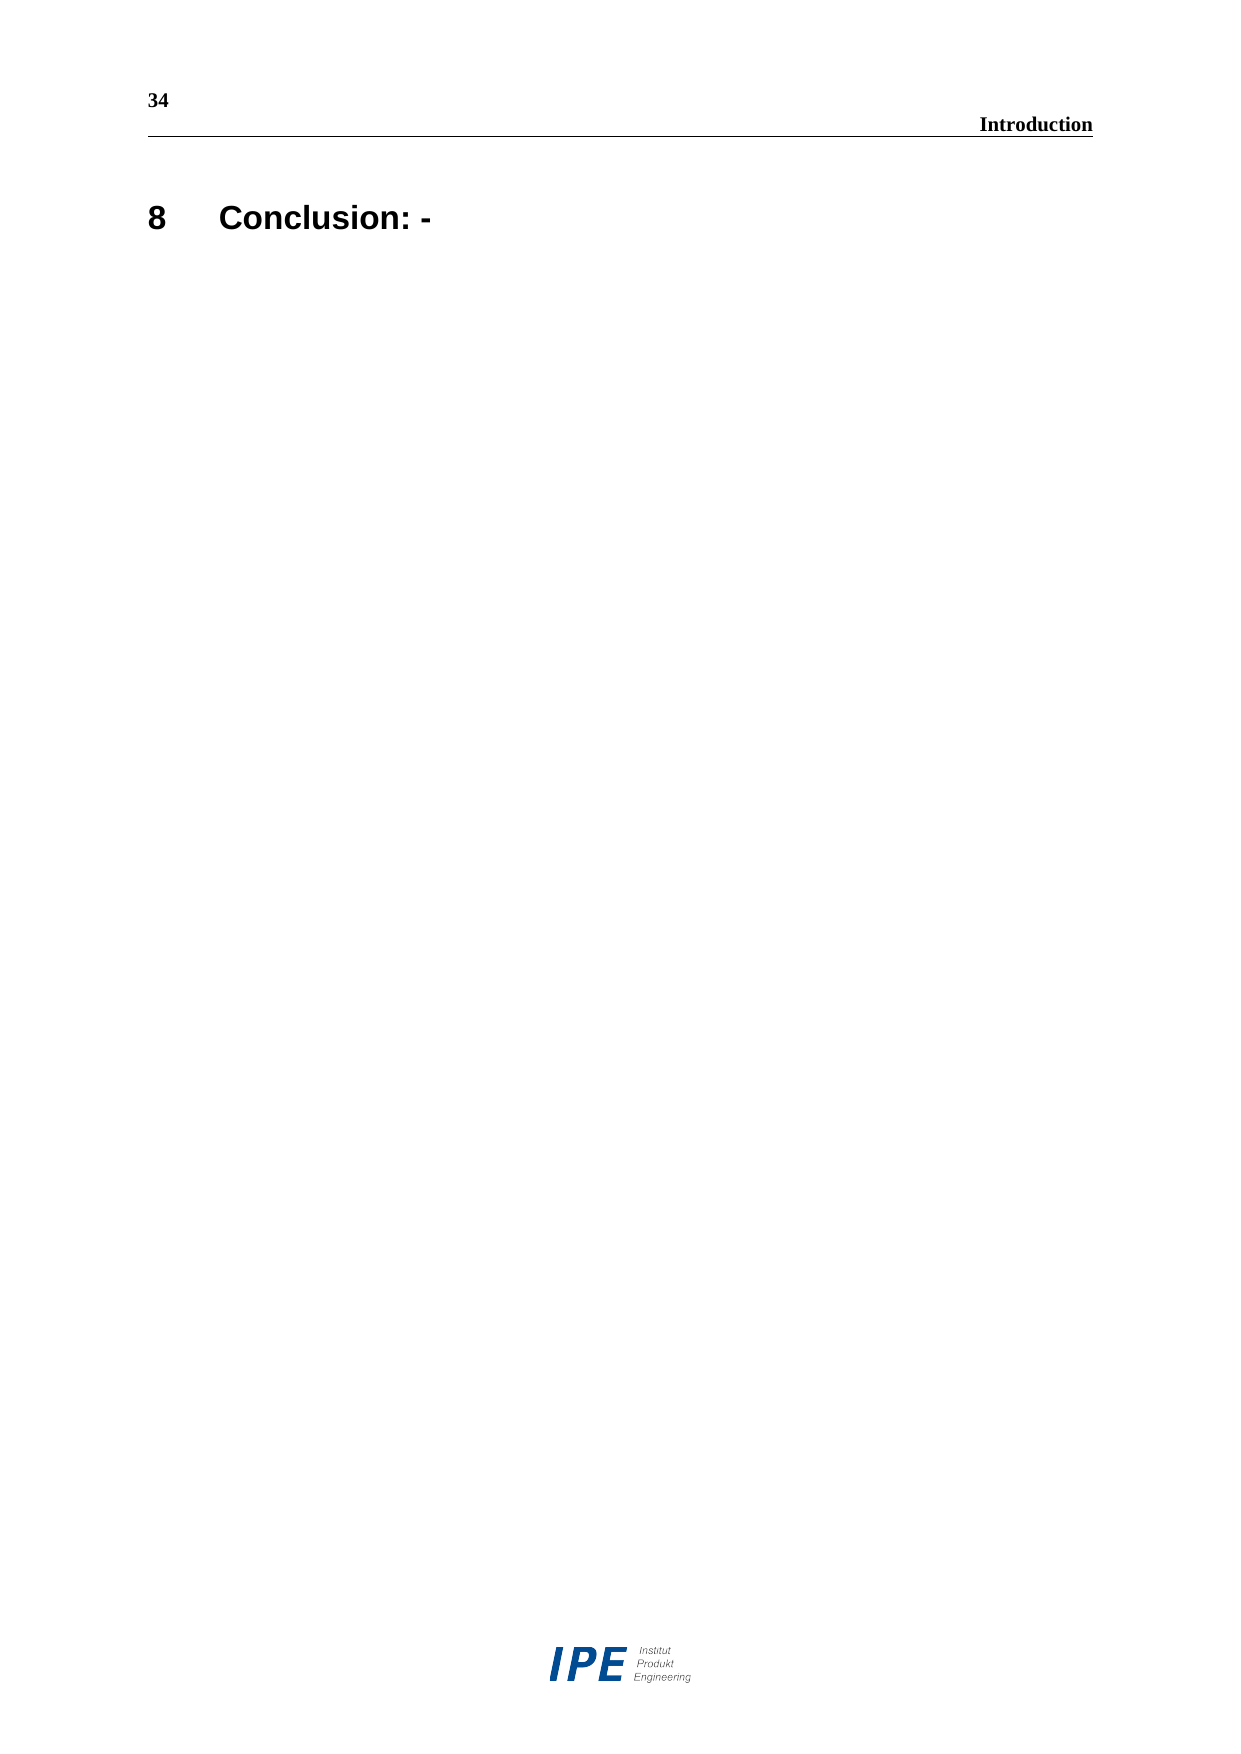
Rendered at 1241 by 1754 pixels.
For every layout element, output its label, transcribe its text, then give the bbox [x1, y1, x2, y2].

picture [549, 1647, 691, 1683]
subtitle Conclusion: - [148, 198, 1093, 236]
